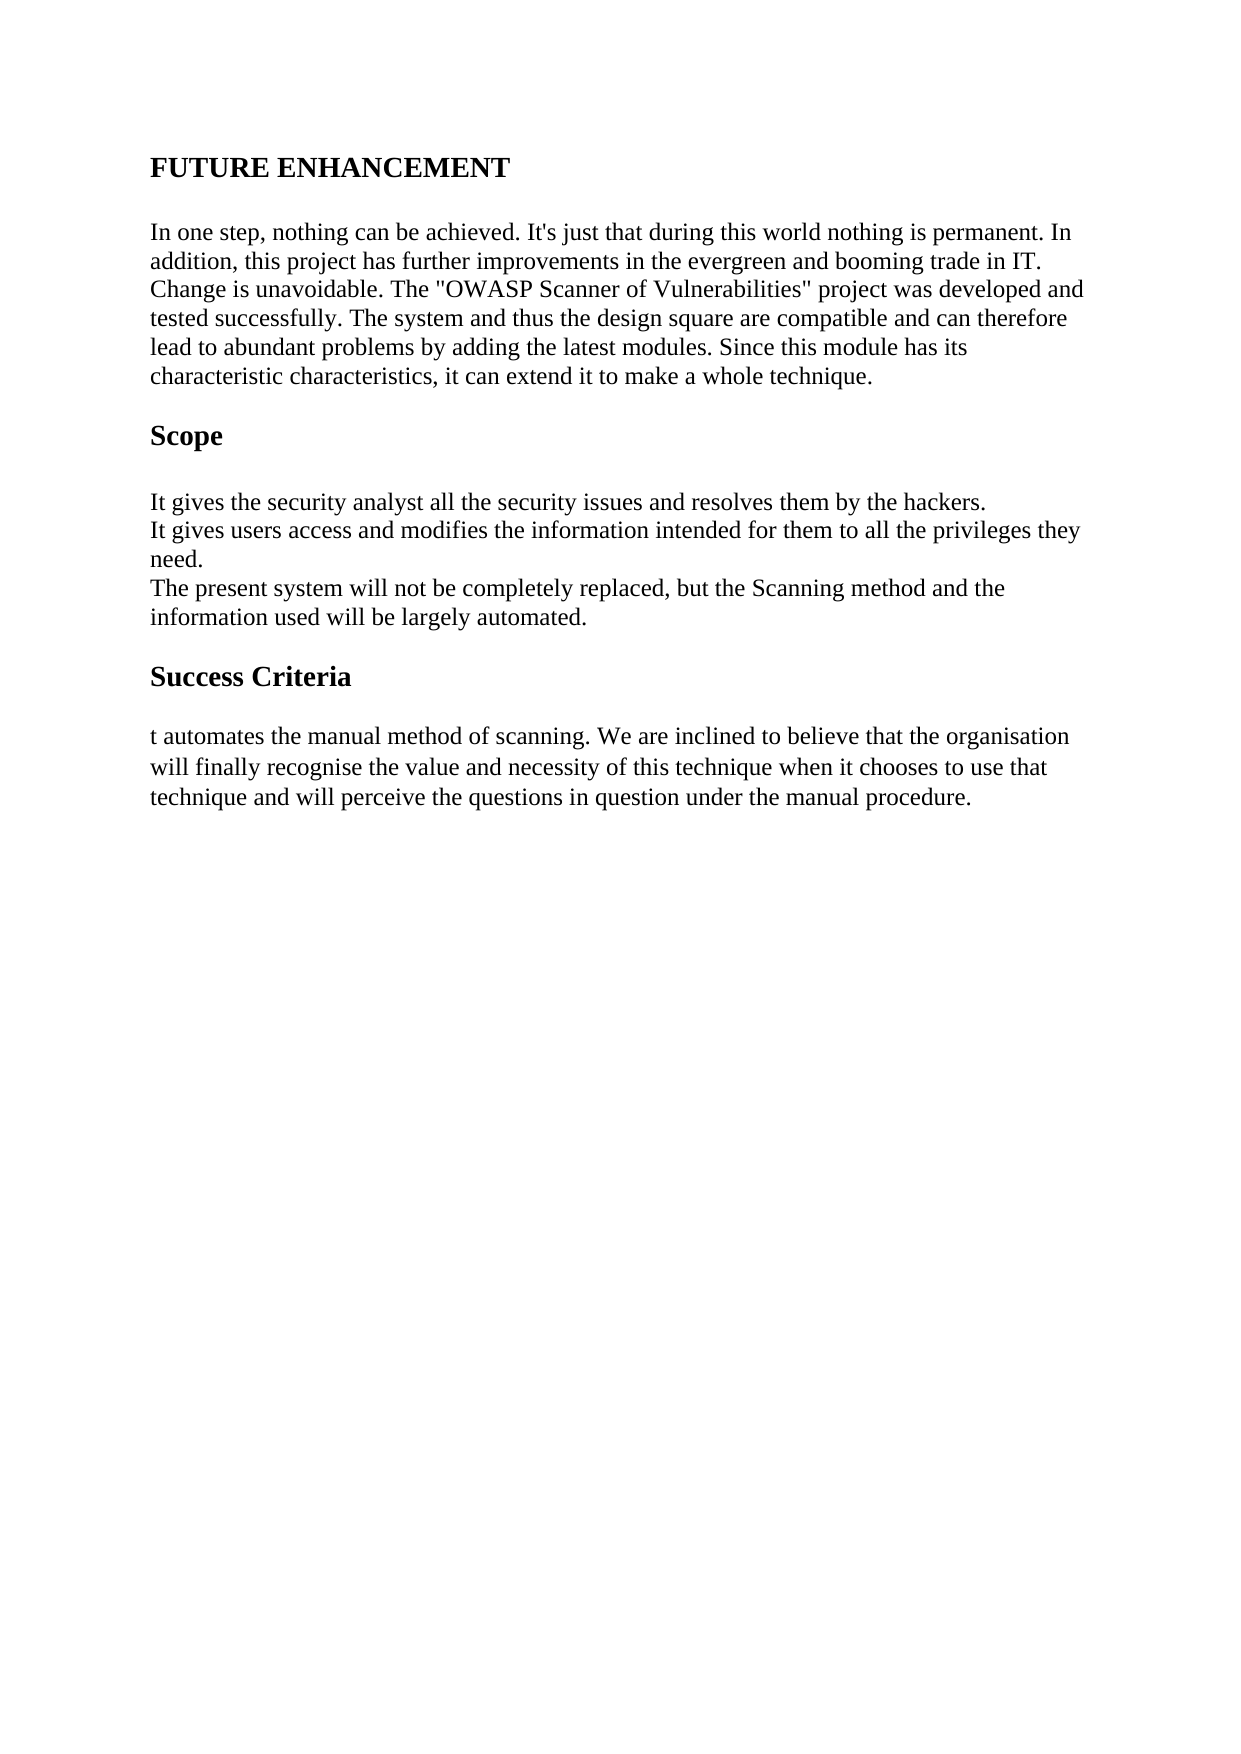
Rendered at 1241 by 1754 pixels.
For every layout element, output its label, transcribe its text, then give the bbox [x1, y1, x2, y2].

text It gives users access and modifies the information intended for them to all the privileges they need. [150, 515, 1090, 573]
text FUTURE ENHANCEMENT [150, 150, 1090, 183]
text t automates the manual method of scanning. We are inclined to believe that the organisation will finally recognise the value and necessity of this technique when it chooses to use that technique and will perceive the questions in question under the manual procedure. [150, 721, 1090, 811]
text It gives the security analyst all the security issues and resolves them by the hackers. [150, 487, 1090, 515]
text Success Criteria [150, 659, 1090, 693]
text The present system will not be completely replaced, but the Scanning method and the information used will be largely automated. [150, 573, 1090, 630]
text Scope [150, 418, 1090, 452]
text In one step, nothing can be achieved. It's just that during this world nothing is permanent. In addition, this project has further improvements in the evergreen and booming trade in IT. Change is unavoidable. The "OWASP Scanner of Vulnerabilities" project was developed and tested successfully. The system and thus the design square are compatible and can therefore lead to abundant problems by adding the latest modules. Since this module has its characteristic characteristics, it can extend it to make a whole technique. [150, 217, 1090, 389]
